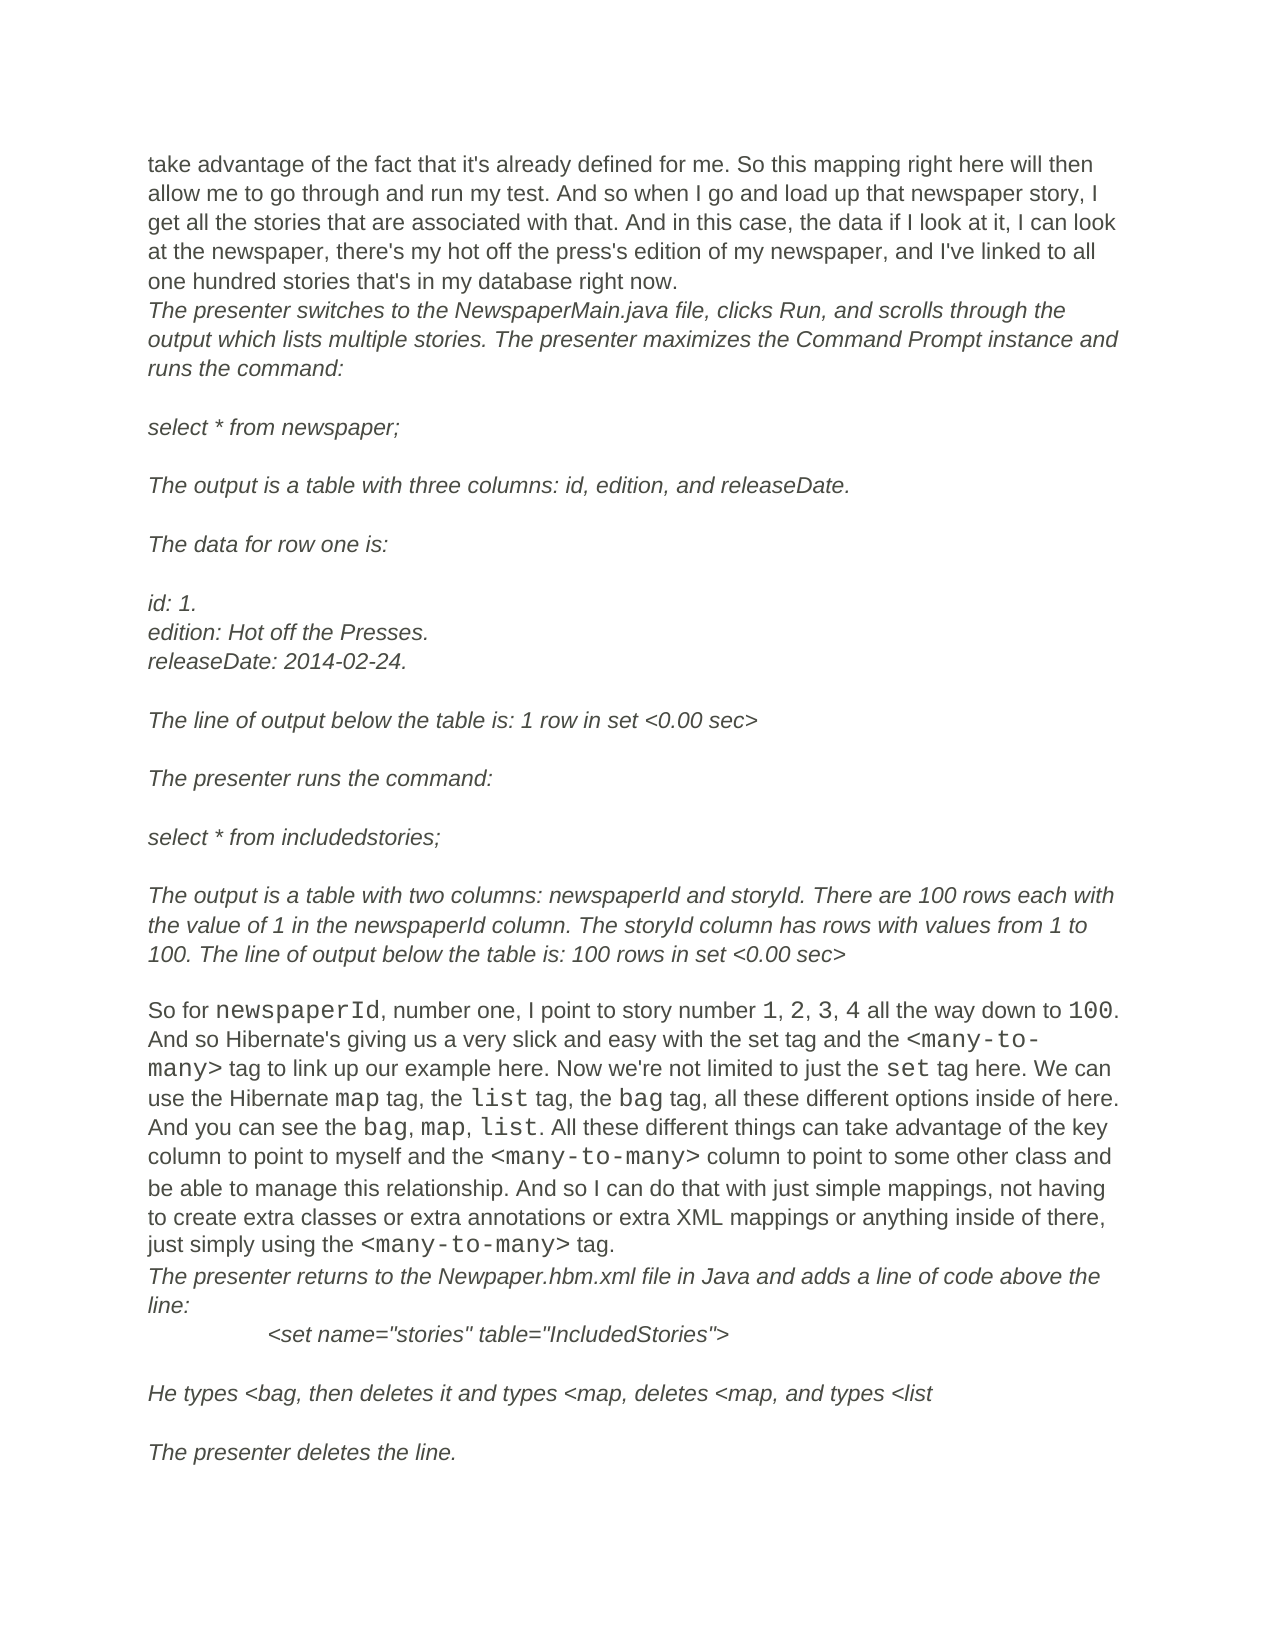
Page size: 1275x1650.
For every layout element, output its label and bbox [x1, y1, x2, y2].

text [148, 148, 1127, 1465]
